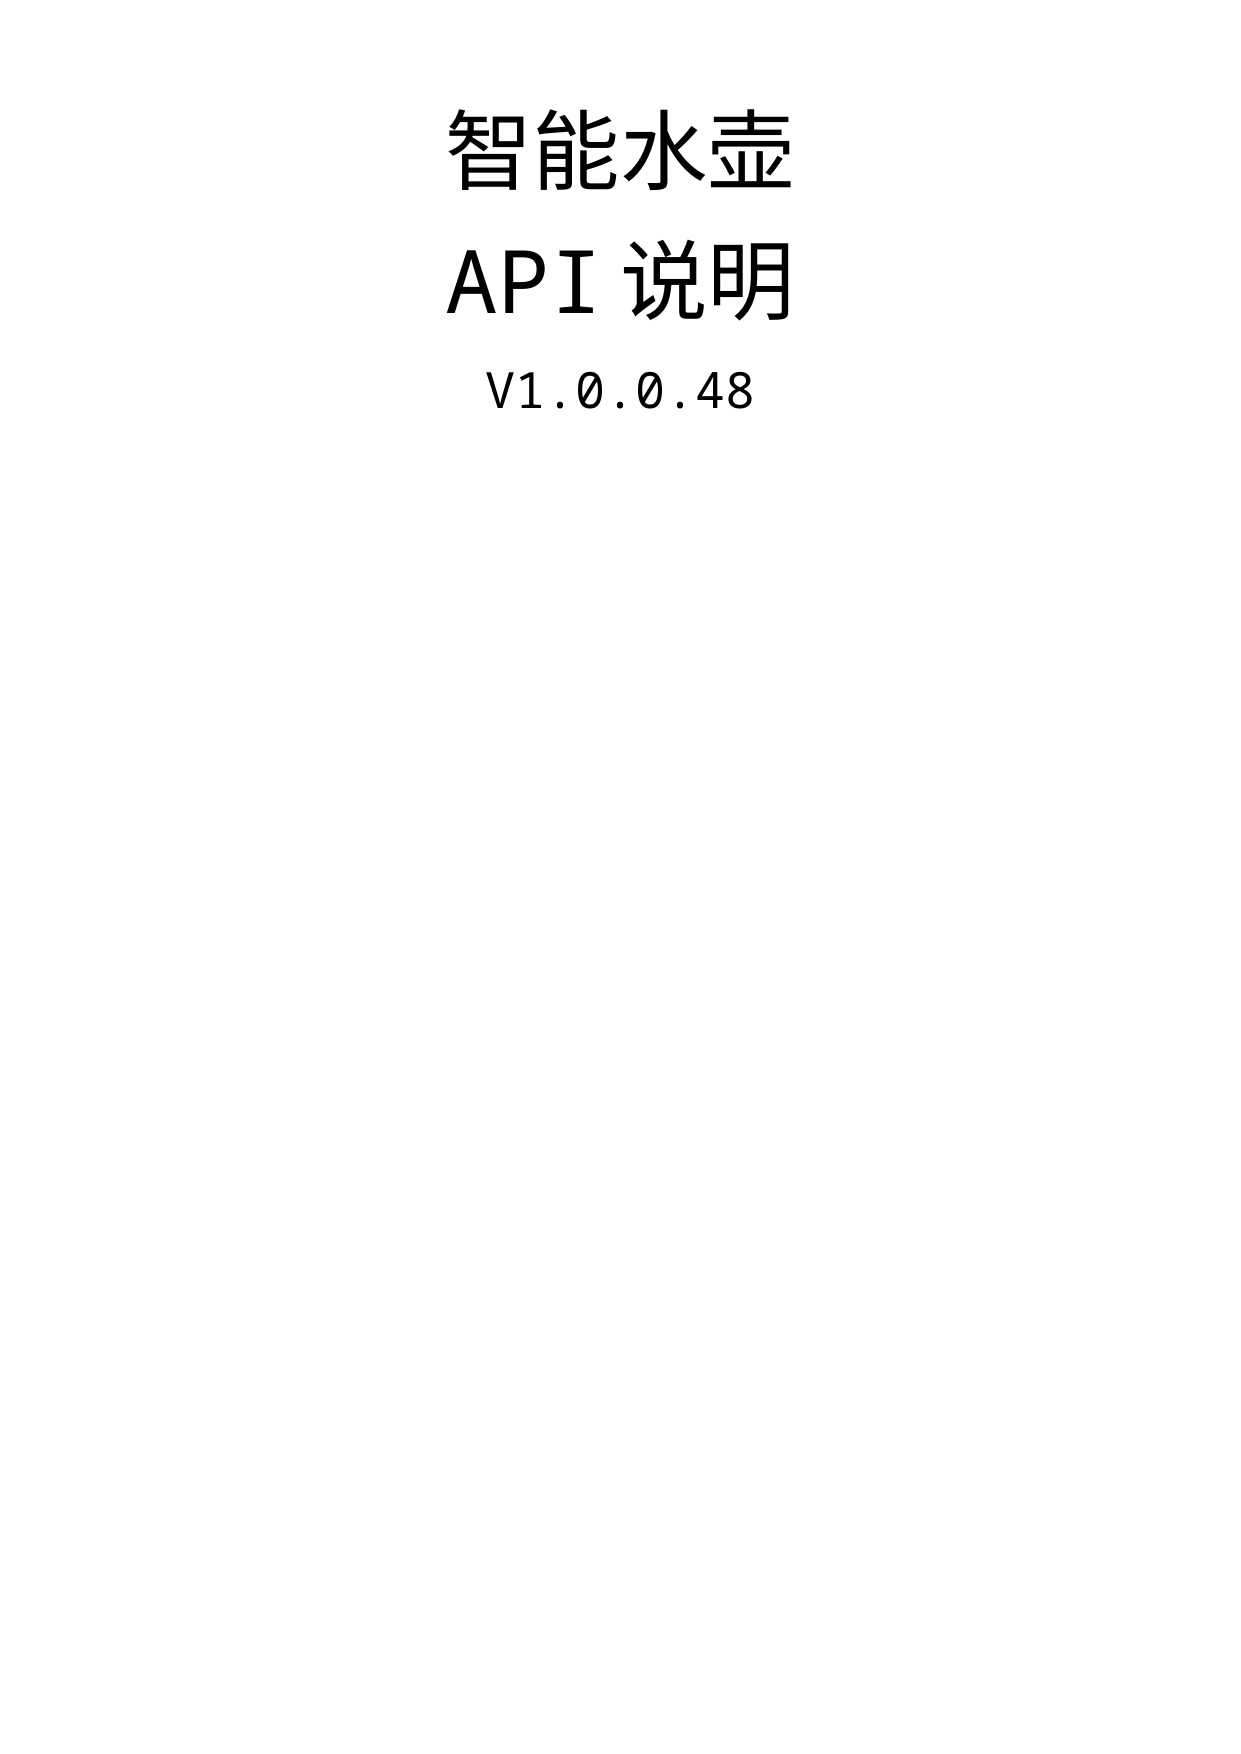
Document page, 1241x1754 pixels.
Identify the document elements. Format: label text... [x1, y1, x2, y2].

text 智能水壶 [75, 81, 1165, 211]
text V1.0.0.48 [75, 341, 1165, 438]
text API说明 [75, 211, 1165, 341]
